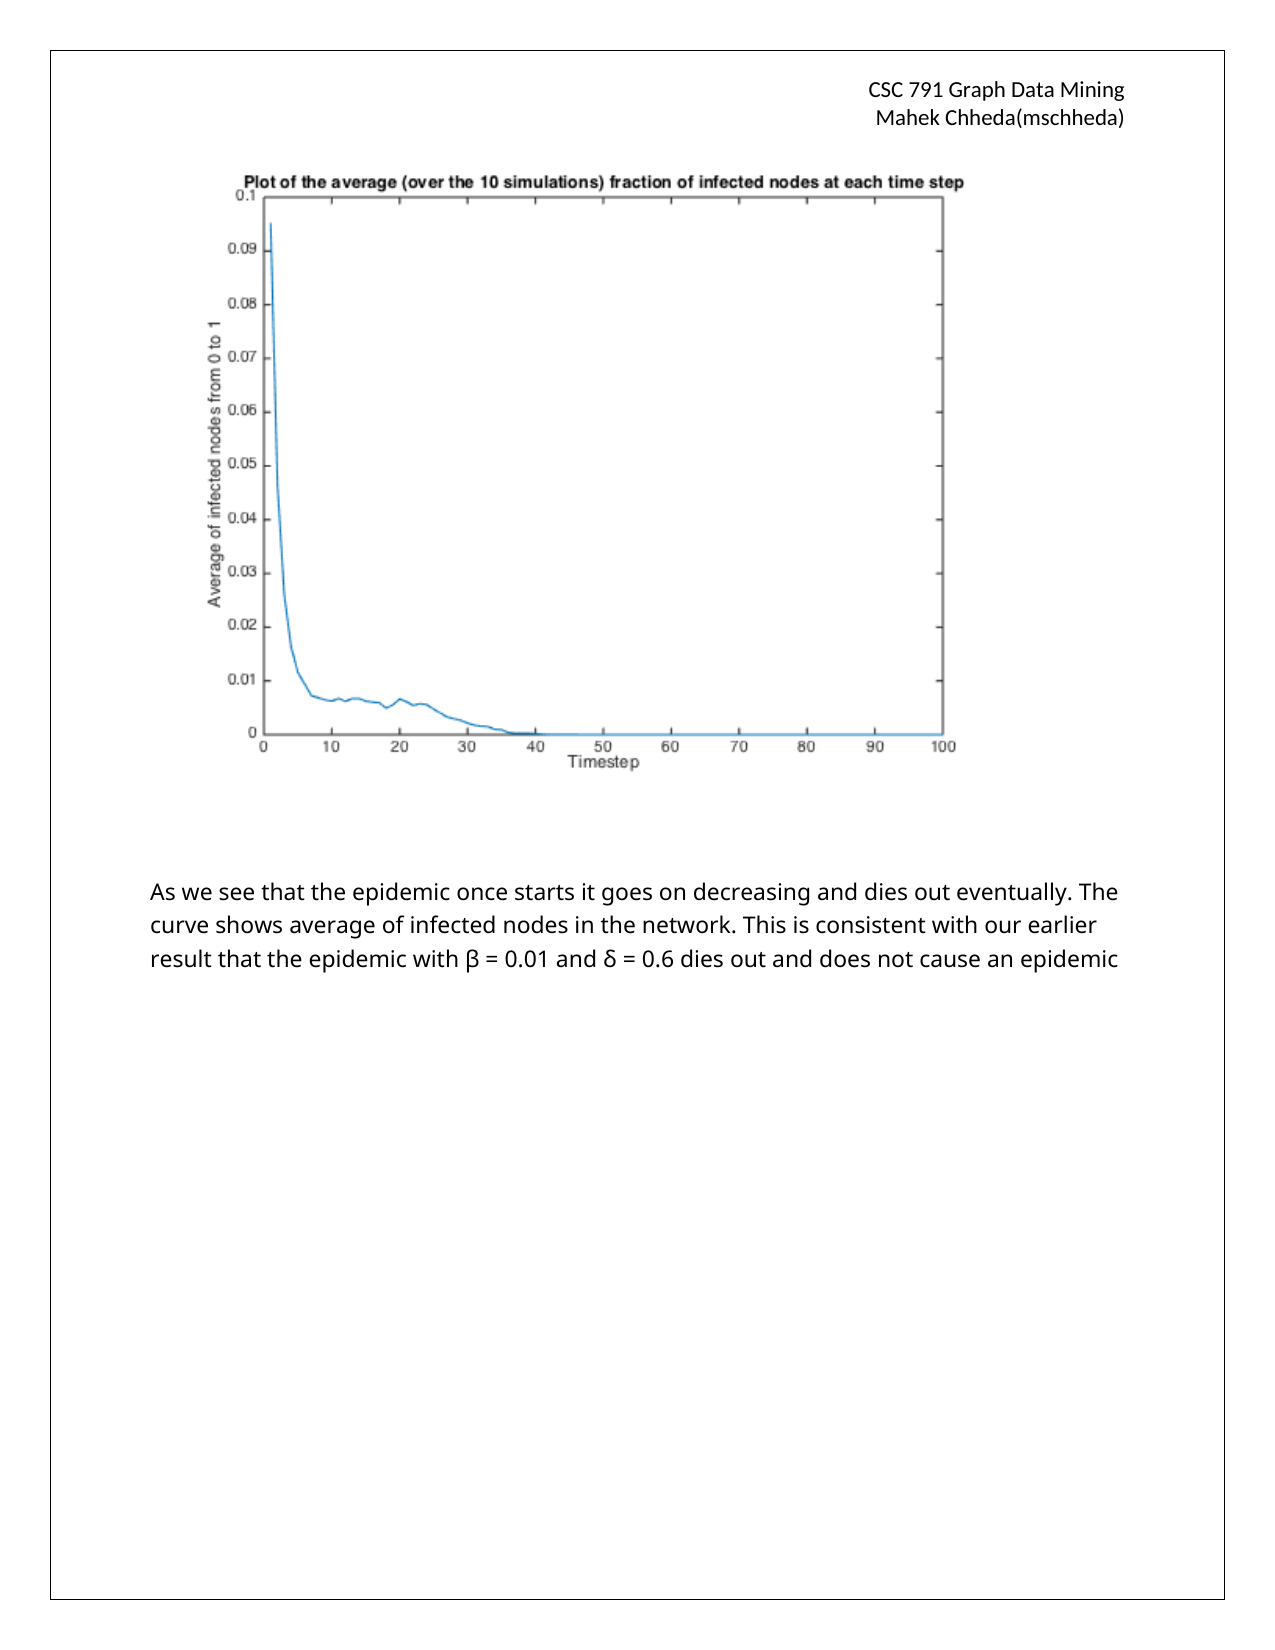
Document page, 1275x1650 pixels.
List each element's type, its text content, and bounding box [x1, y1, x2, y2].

picture [150, 149, 1026, 807]
text As we see that the epidemic once starts it goes on decreasing and dies out eventually. The curve shows average of infected nodes in the network. This is consistent with our earlier result that the epidemic with β = 0.01 and δ = 0.6 dies out and does not cause an epidemic [150, 876, 1125, 974]
